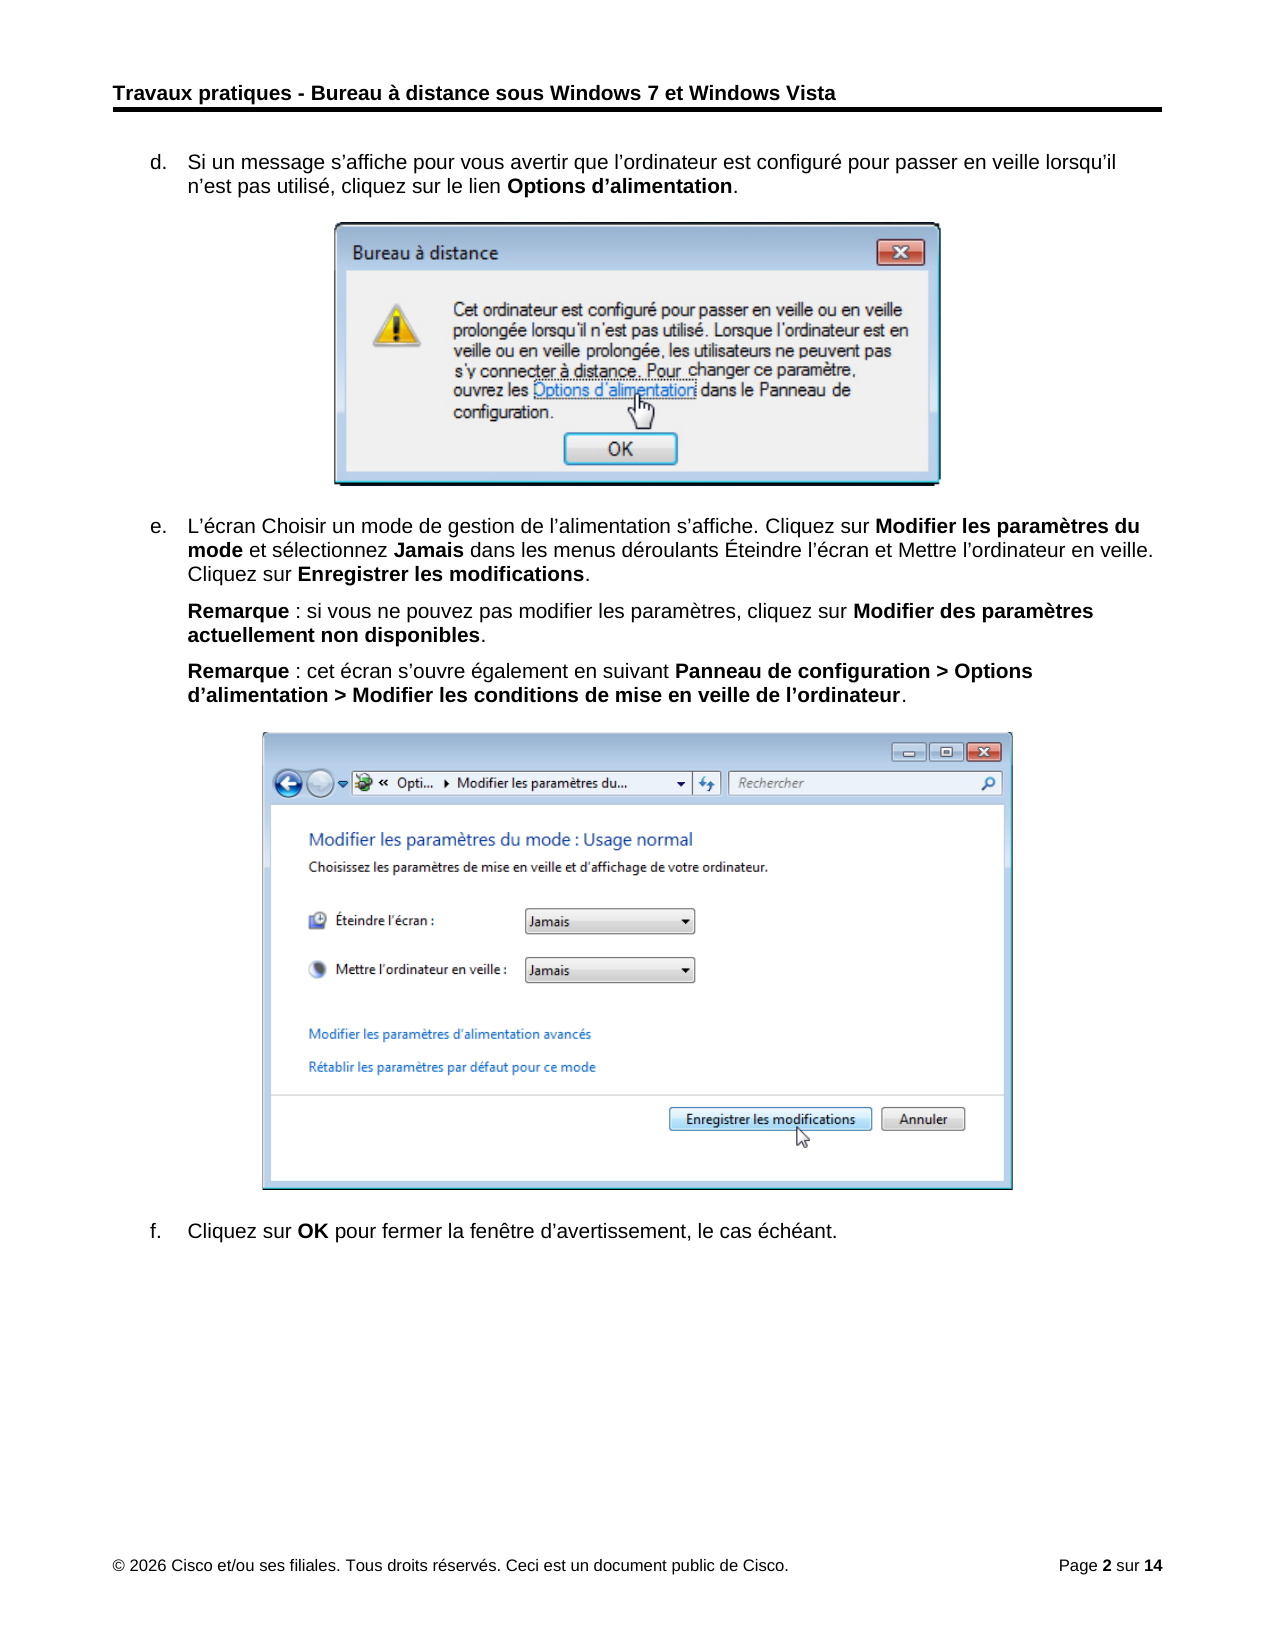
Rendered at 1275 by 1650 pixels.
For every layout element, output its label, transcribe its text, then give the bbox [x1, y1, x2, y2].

picture [262, 732, 1013, 1190]
text Remarque : cet écran s’ouvre également en suivant Panneau de configuration > Options d’alimentation > Modifier les conditions de mise en veille de l’ordinateur. [187, 659, 1162, 707]
text Cliquez sur OK pour fermer la fenêtre d’avertissement, le cas échéant. [150, 1218, 1162, 1242]
text Remarque : si vous ne pouvez pas modifier les paramètres, cliquez sur Modifier des paramètres actuellement non disponibles. [187, 599, 1162, 647]
text L’écran Choisir un mode de gestion de l’alimentation s’affiche. Cliquez sur Modifier les paramètres du mode et sélectionnez Jamais dans les menus déroulants Éteindre l’écran et Mettre l’ordinateur en veille. Cliquez sur Enregistrer les modifications. [150, 514, 1162, 586]
text Si un message s’affiche pour vous avertir que l’ordinateur est configuré pour passer en veille lorsqu’il n’est pas utilisé, cliquez sur le lien Options d’alimentation. [150, 150, 1162, 198]
picture [334, 222, 941, 486]
